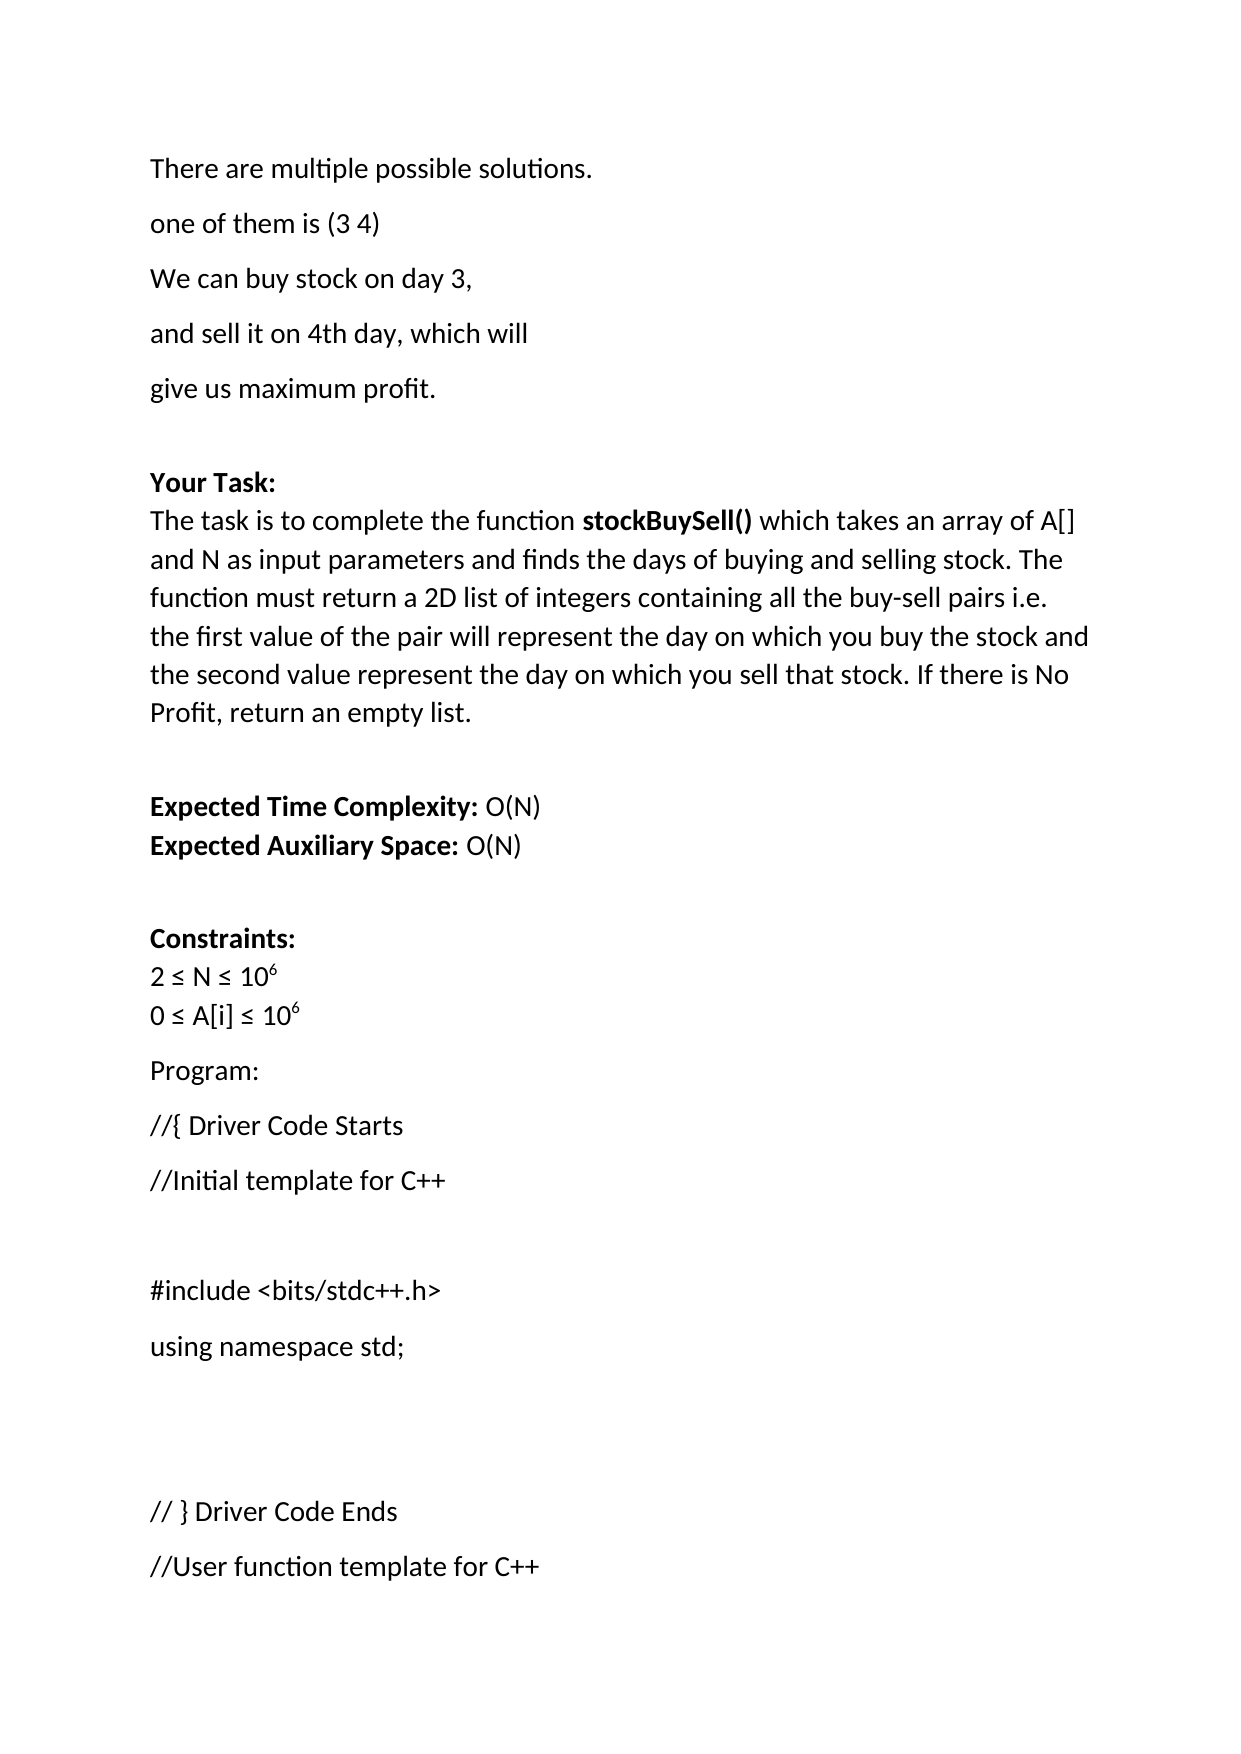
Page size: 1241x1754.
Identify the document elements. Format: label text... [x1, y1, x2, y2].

text Expected Time Complexity: O(N) Expected Auxiliary Space: O(N) [150, 750, 1090, 862]
text using namespace std; [150, 1328, 1090, 1363]
text //User function template for C++ [150, 1548, 1090, 1584]
text We can buy stock on day 3, [150, 260, 1090, 296]
text There are multiple possible solutions. [150, 150, 1090, 186]
text Program: [150, 1052, 1090, 1088]
text Your Task: The task is to complete the function stockBuySell() which takes an array of A[] and N as input parameters and finds the days of buying and selling stock. The function must return a 2D list of integers containing all the buy-sell pairs i.e. the first value of the pair will represent the day on which you buy the stock and the second value represent the day on which you sell that stock. If there is No Profit, return an empty list. [150, 426, 1090, 730]
text one of them is (3 4) [150, 205, 1090, 241]
text // } Driver Code Ends [150, 1493, 1090, 1528]
text Constraints: 2 ≤ N ≤ 106 0 ≤ A[i] ≤ 106 [150, 882, 1090, 1033]
text and sell it on 4th day, which will [150, 315, 1090, 351]
text #include <bits/stdc++.h> [150, 1272, 1090, 1308]
text //Initial template for C++ [150, 1162, 1090, 1198]
text //{ Driver Code Starts [150, 1107, 1090, 1143]
text give us maximum profit. [150, 370, 1090, 406]
